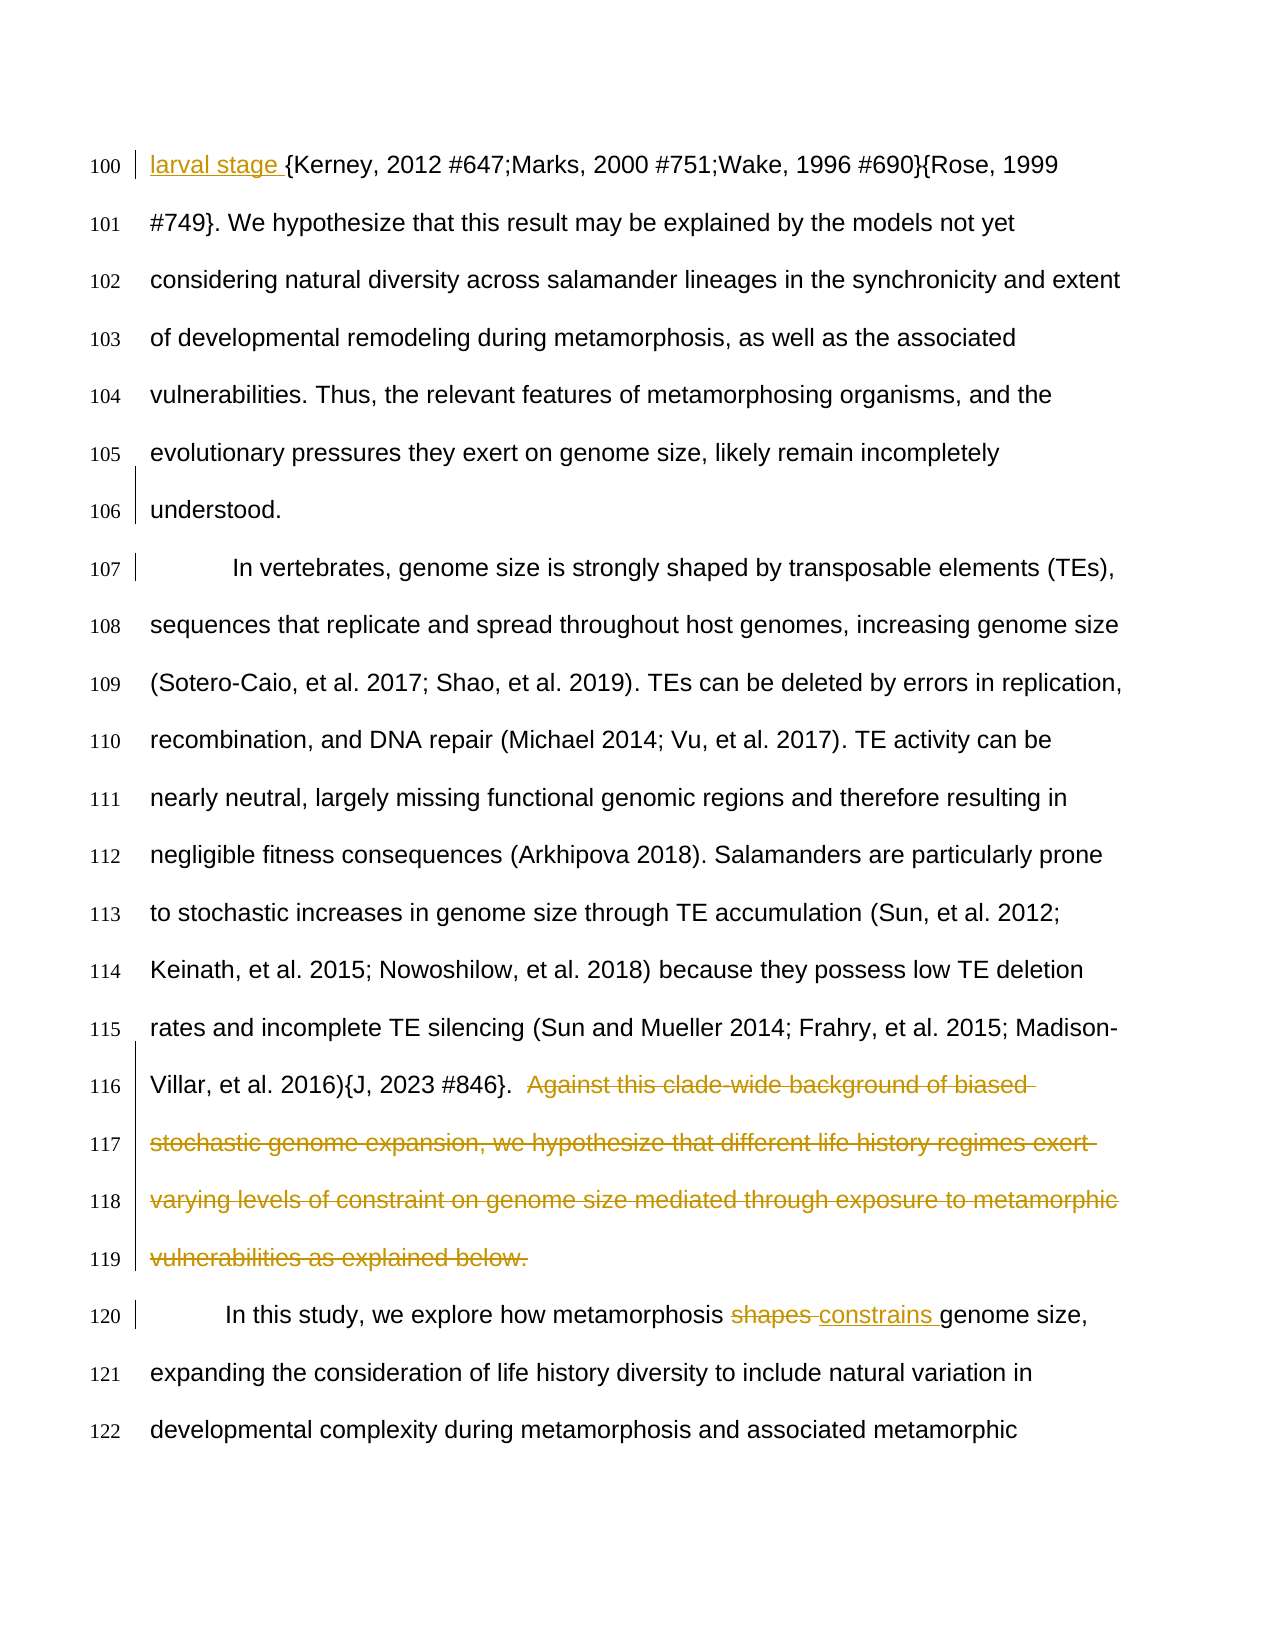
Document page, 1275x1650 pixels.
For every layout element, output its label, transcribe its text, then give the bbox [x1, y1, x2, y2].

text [150, 150, 1125, 524]
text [150, 1300, 1125, 1444]
text In vertebrates, genome size is strongly shaped by transposable elements (TEs), sequences that replicate and spread throughout host genomes, increasing genome size (Sotero-Caio, et al. 2017; Shao, et al. 2019). TEs can be deleted by errors in replication, recombination, and DNA repair (Michael 2014; Vu, et al. 2017). TE activity can be nearly neutral, largely missing functional genomic regions and therefore resulting in negligible fitness consequences (Arkhipova 2018). Salamanders are particularly prone to stochastic increases in genome size through TE accumulation (Sun, et al. 2012; Keinath, et al. 2015; Nowoshilow, et al. 2018) because they possess low TE deletion rates and incomplete TE silencing (Sun and Mueller 2014; Frahry, et al. 2015; Madison-Villar, et al. 2016){J, 2023 #846}. [150, 552, 1125, 1271]
